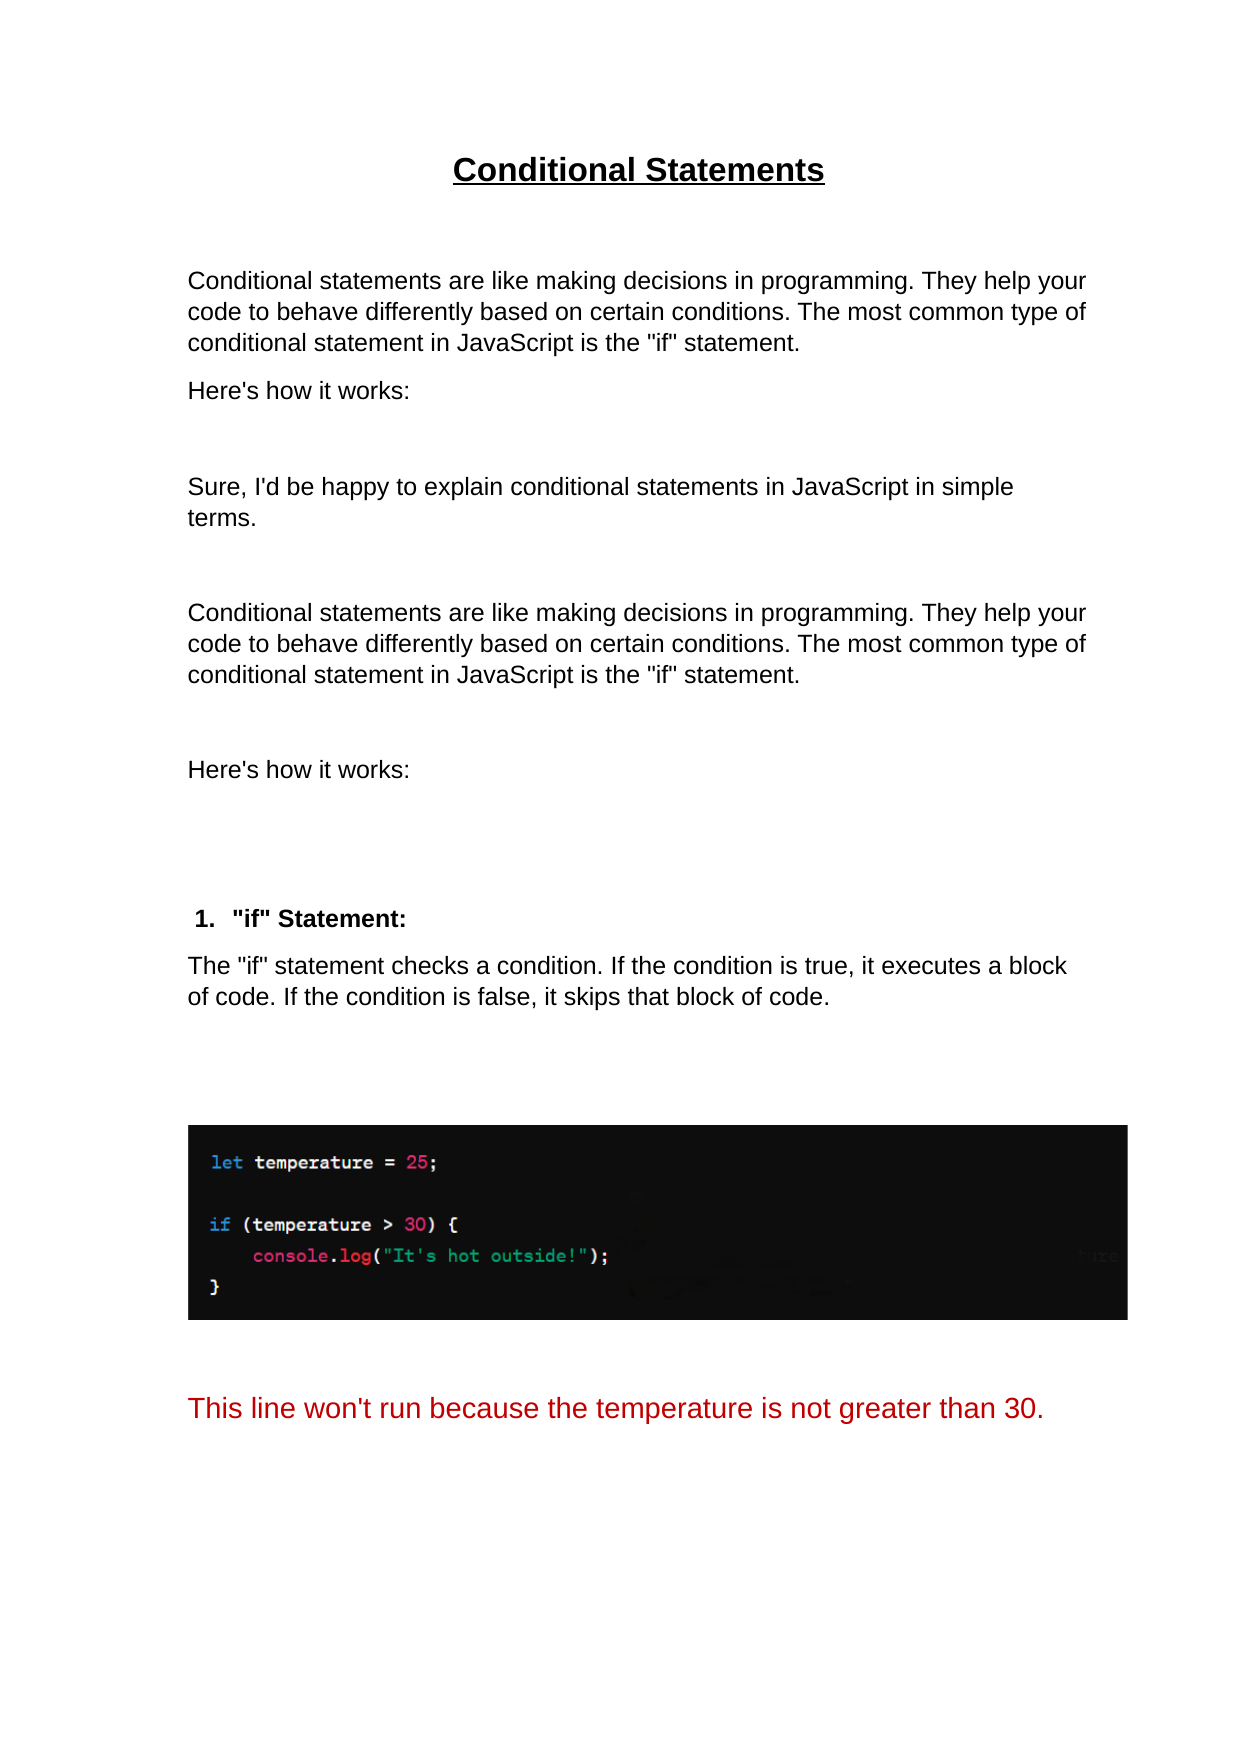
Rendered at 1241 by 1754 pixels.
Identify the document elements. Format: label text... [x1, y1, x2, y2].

text The "if" statement checks a condition. If the condition is true, it executes a block of code. If the condition is false, it skips that block of code. [187, 951, 1090, 1011]
list "if" Statement: [194, 904, 1090, 932]
text Here's how it works: [187, 376, 1090, 405]
text Conditional Statements [187, 150, 1090, 188]
text This line won't run because the temperature is not greater than 30. [187, 1391, 1090, 1424]
text Sure, I'd be happy to explain conditional statements in JavaScript in simple terms. [187, 471, 1090, 531]
text Conditional statements are like making decisions in programming. They help your code to behave differently based on certain conditions. The most common type of conditional statement in JavaScript is the "if" statement. [187, 266, 1090, 357]
text Here's how it works: [187, 755, 1090, 784]
text Conditional statements are like making decisions in programming. They help your code to behave differently based on certain conditions. The most common type of conditional statement in JavaScript is the "if" statement. [187, 598, 1090, 689]
picture [187, 1125, 1128, 1320]
